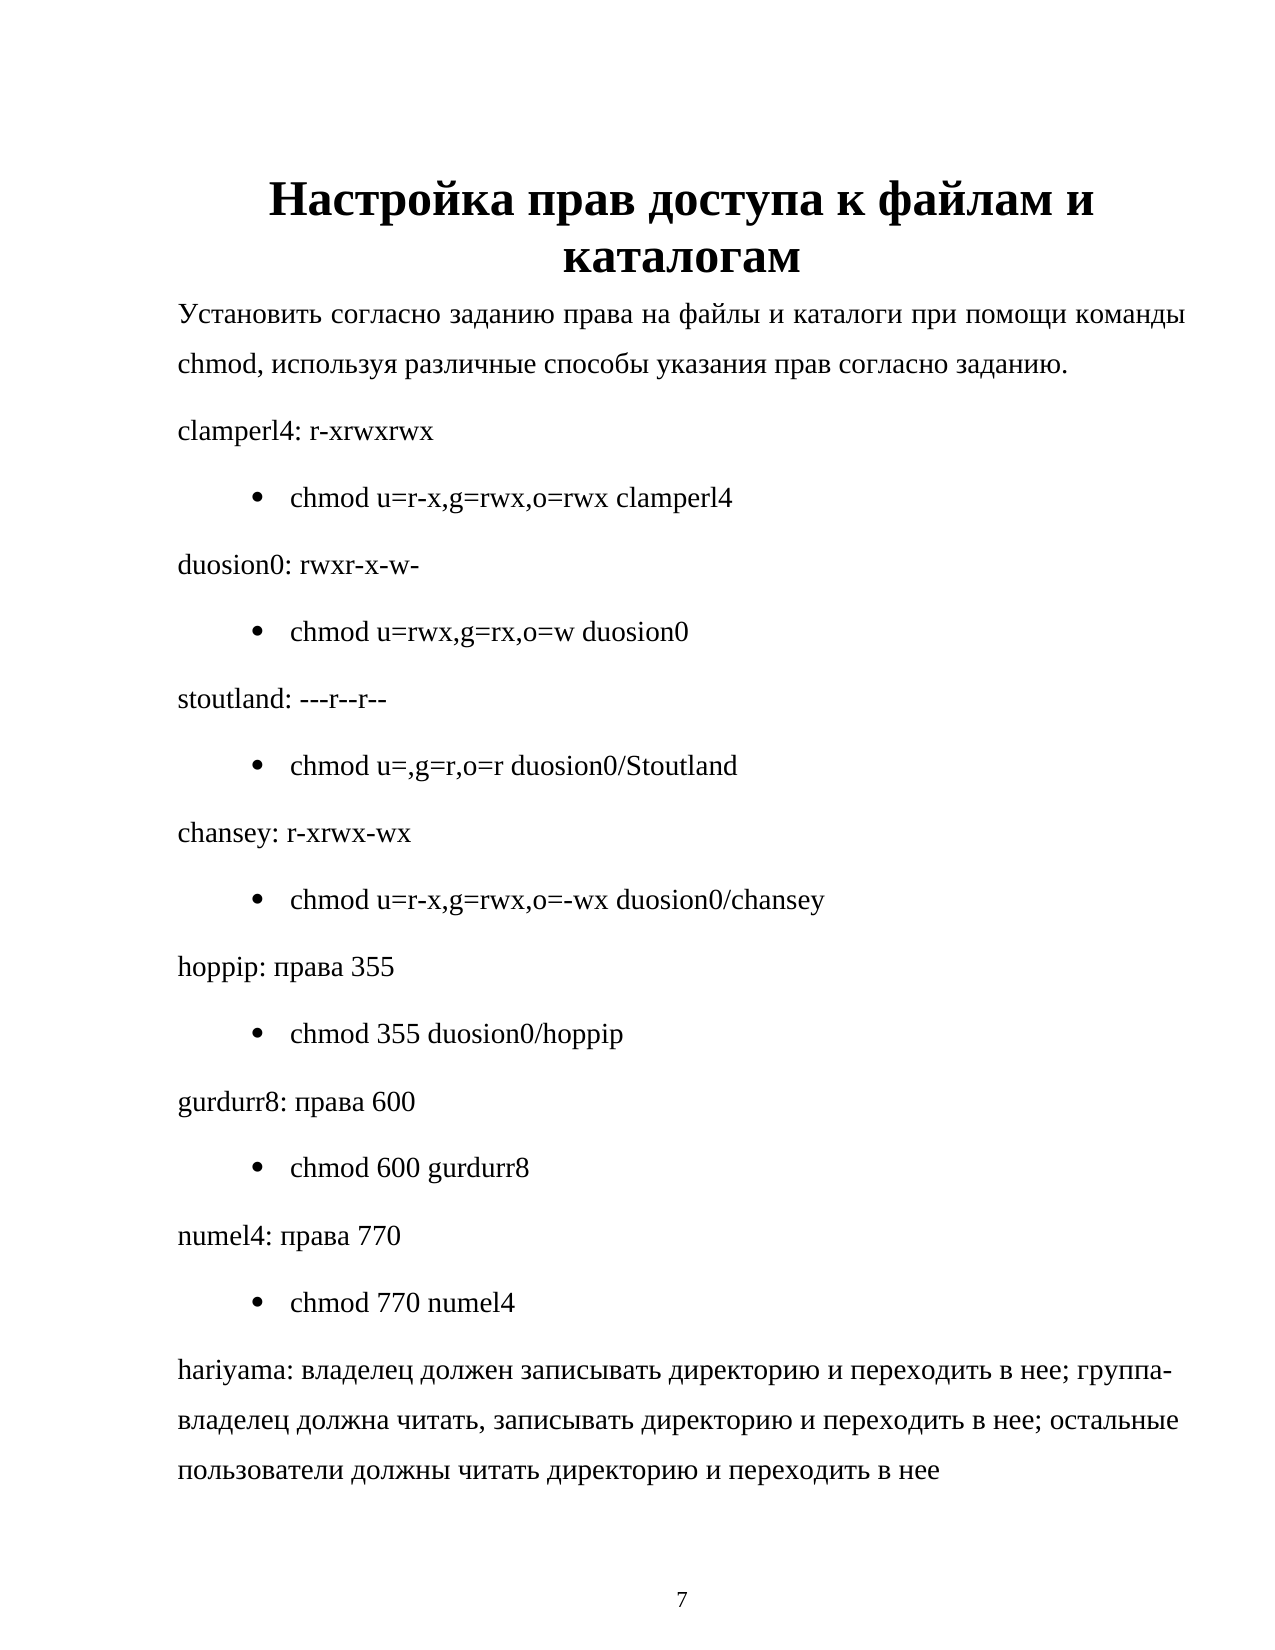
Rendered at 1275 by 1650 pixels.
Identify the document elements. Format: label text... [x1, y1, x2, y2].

text Установить согласно заданию права на файлы и каталоги при помощи команды chmod, используя различные способы указания прав согласно заданию. [177, 296, 1186, 380]
text duosion0: rwxr-x-w- [177, 547, 1186, 581]
text stoutland: ---r--r-- [177, 681, 1186, 715]
list chmod u=r-x,g=rwx,o=-wx duosion0/chansey [252, 882, 1186, 916]
list chmod u=,g=r,o=r duosion0/Stoutland [252, 748, 1186, 782]
text gurdurr8: права 600 [177, 1084, 1186, 1117]
subtitle Настройка прав доступа к файлам и каталогам [177, 168, 1186, 283]
list chmod u=r-x,g=rwx,o=rwx clamperl4 [252, 480, 1186, 514]
list chmod 770 numel4 [252, 1285, 1186, 1318]
list chmod u=rwx,g=rx,o=w duosion0 [252, 614, 1186, 648]
text numel4: права 770 [177, 1218, 1186, 1251]
list chmod 600 gurdurr8 [252, 1151, 1186, 1184]
list chmod 355 duosion0/hoppip [252, 1017, 1186, 1050]
text chansey: r-xrwx-wx [177, 816, 1186, 849]
text hariyama: владелец должен записывать директорию и переходить в нее; группа-владелец должна читать, записывать директорию и переходить в нее; остальные пользователи должны читать директорию и переходить в нее [177, 1352, 1186, 1486]
text clamperl4: r-xrwxrwx [177, 413, 1186, 447]
text hoppip: права 355 [177, 949, 1186, 983]
